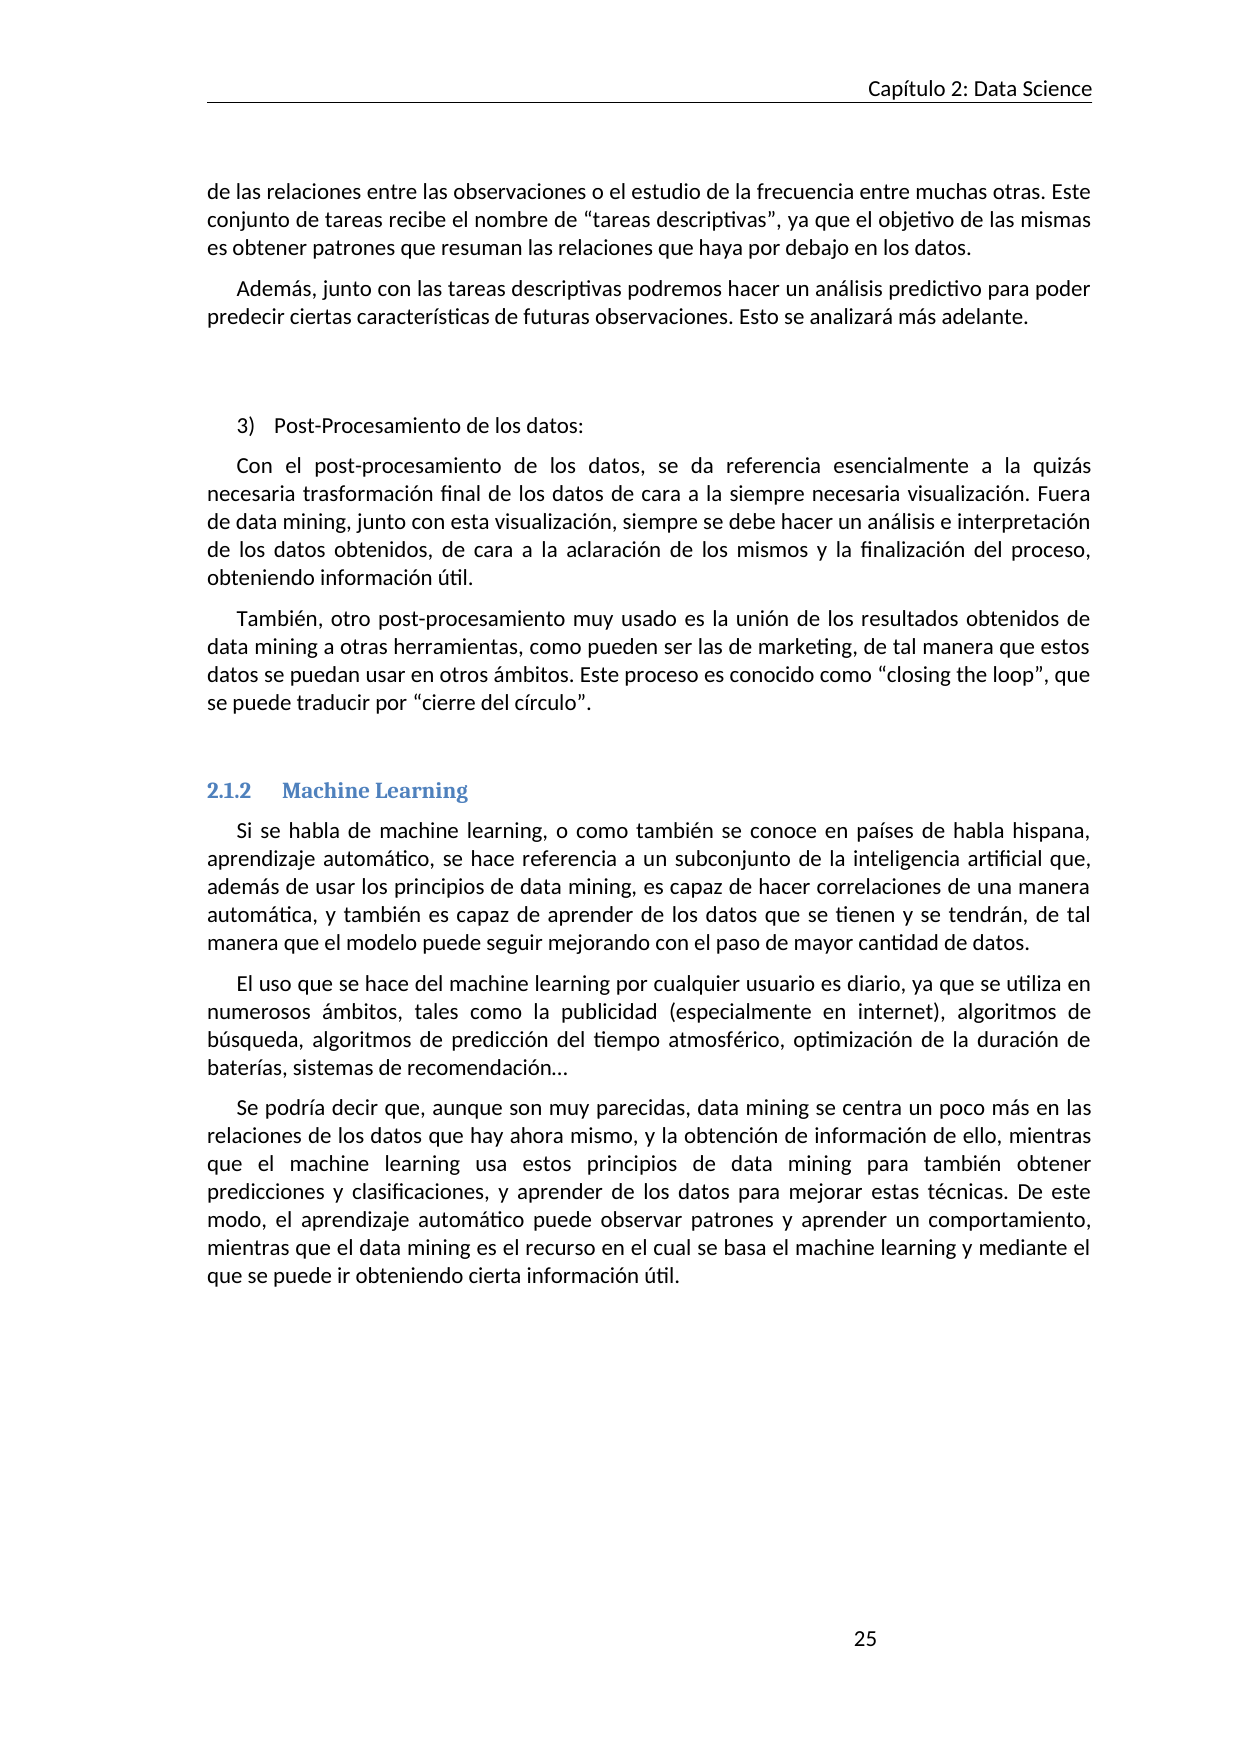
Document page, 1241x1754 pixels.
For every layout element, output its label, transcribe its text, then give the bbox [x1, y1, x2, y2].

text Se podría decir que, aunque son muy parecidas, data mining se centra un poco más en las relaciones de los datos que hay ahora mismo, y la obtención de información de ello, mientras que el machine learning usa estos principios de data mining para también obtener predicciones y clasificaciones, y aprender de los datos para mejorar estas técnicas. De este modo, el aprendizaje automático puede observar patrones y aprender un comportamiento, mientras que el data mining es el recurso en el cual se basa el machine learning y mediante el que se puede ir obteniendo cierta información útil. [207, 1093, 1092, 1289]
text Con el post-procesamiento de los datos, se da referencia esencialmente a la quizás necesaria trasformación final de los datos de cara a la siempre necesaria visualización. Fuera de data mining, junto con esta visualización, siempre se debe hacer un análisis e interpretación de los datos obtenidos, de cara a la aclaración de los mismos y la finalización del proceso, obteniendo información útil. [207, 451, 1092, 591]
text Además, junto con las tareas descriptivas podremos hacer un análisis predictivo para poder predecir ciertas características de futuras observaciones. Esto se analizará más adelante. [207, 274, 1092, 330]
text El uso que se hace del machine learning por cualquier usuario es diario, ya que se utiliza en numerosos ámbitos, tales como la publicidad (especialmente en internet), algoritmos de búsqueda, algoritmos de predicción del tiempo atmosférico, optimización de la duración de baterías, sistemas de recomendación… [207, 969, 1092, 1081]
text También, otro post-procesamiento muy usado es la unión de los resultados obtenidos de data mining a otras herramientas, como pueden ser las de marketing, de tal manera que estos datos se puedan usar en otros ámbitos. Este proceso es conocido como “closing the loop”, que se puede traducir por “cierre del círculo”. [207, 604, 1092, 716]
text Si se habla de machine learning, o como también se conoce en países de habla hispana, aprendizaje automático, se hace referencia a un subconjunto de la inteligencia artificial que, además de usar los principios de data mining, es capaz de hacer correlaciones de una manera automática, y también es capaz de aprender de los datos que se tienen y se tendrán, de tal manera que el modelo puede seguir mejorando con el paso de mayor cantidad de datos. [207, 816, 1092, 956]
subtitle Machine Learning [207, 777, 1092, 804]
list Post-Procesamiento de los datos: [236, 411, 1092, 439]
